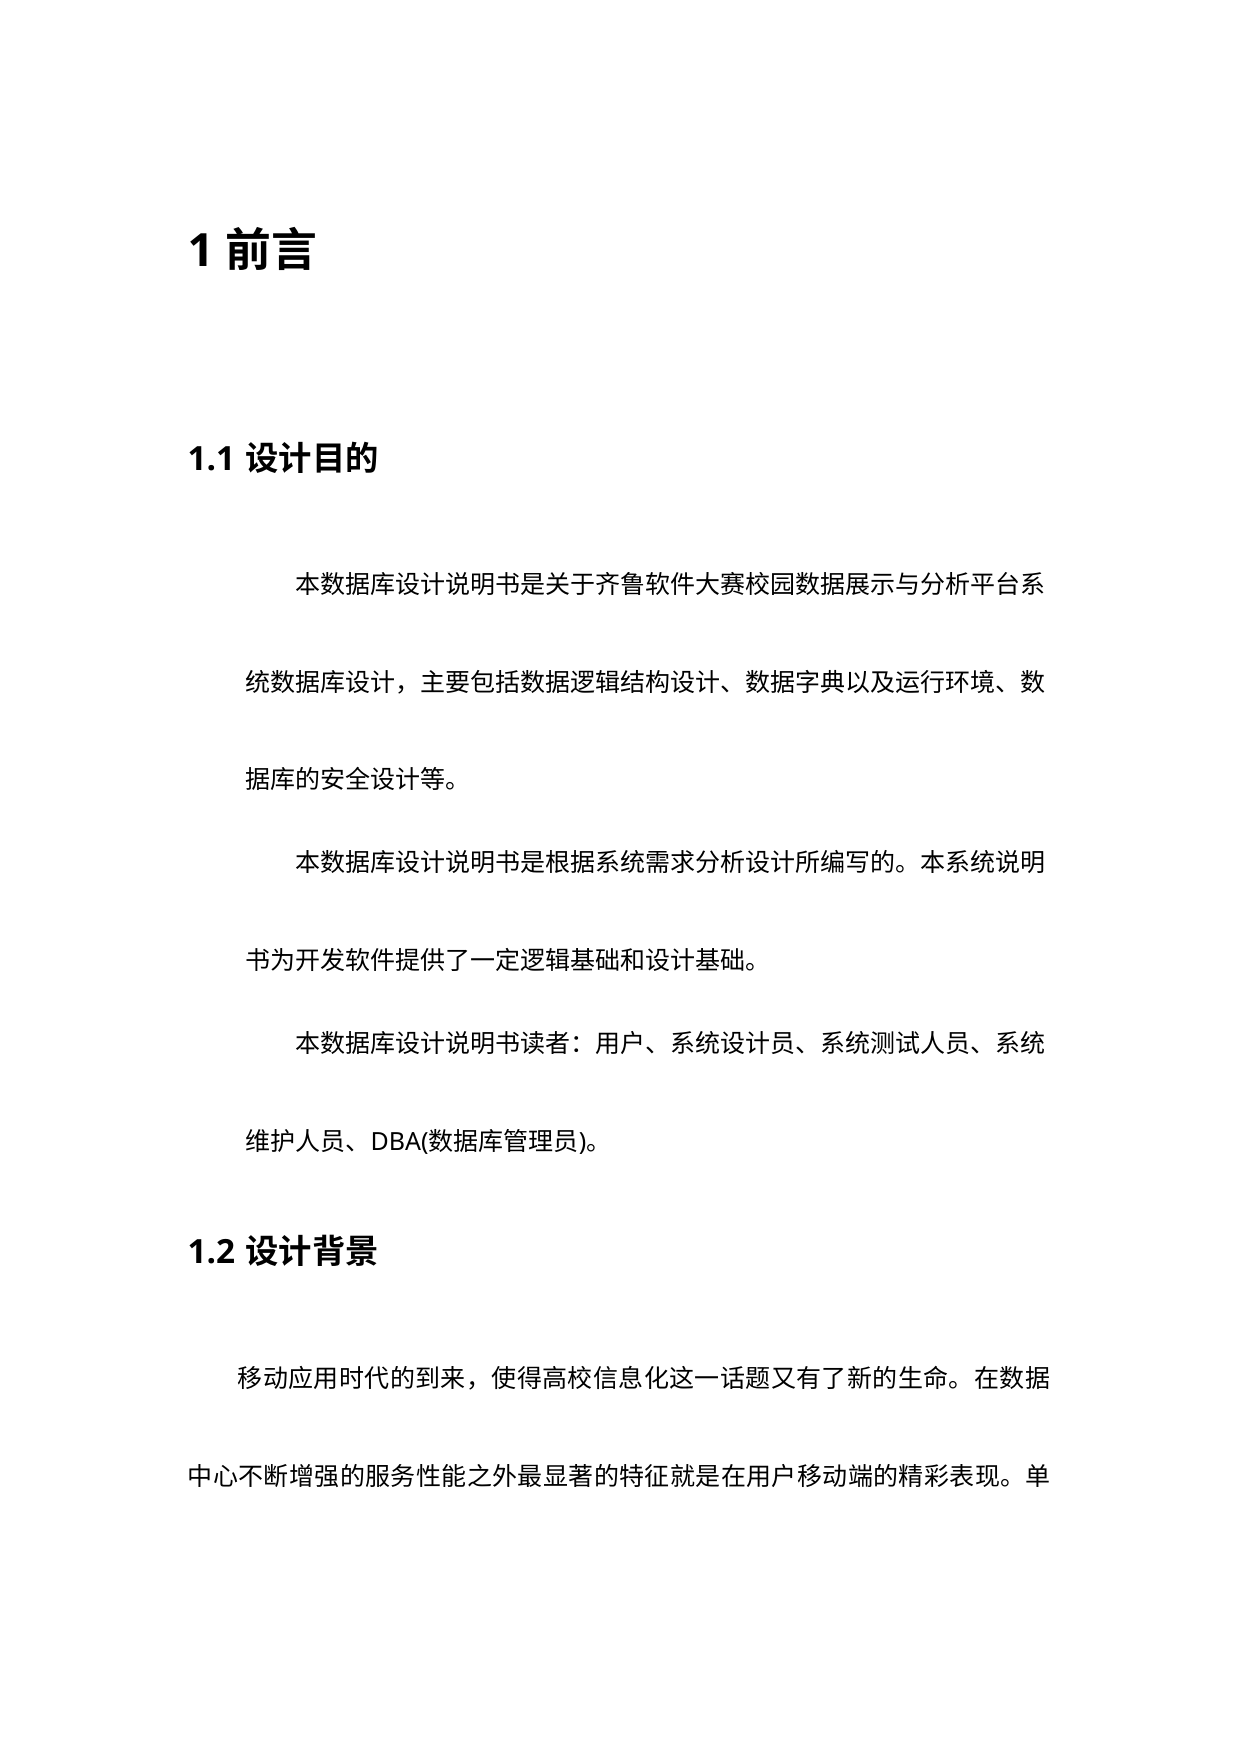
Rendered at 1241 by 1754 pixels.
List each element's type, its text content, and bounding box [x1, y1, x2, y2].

subtitle 设计背景 [187, 1217, 1053, 1282]
subtitle 1 前言 [187, 197, 1053, 295]
list 本数据库设计说明书是关于齐鲁软件大赛校园数据展示与分析平台系统数据库设计，主要包括数据逻辑结构设计、数据字典以及运行环境、数据库的安全设计等。 [245, 550, 1053, 810]
list 本数据库设计说明书是根据系统需求分析设计所编写的。本系统说明书为开发软件提供了一定逻辑基础和设计基础。 [245, 828, 1053, 991]
subtitle 设计目的 [187, 423, 1053, 488]
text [187, 1344, 1053, 1507]
list 本数据库设计说明书读者：用户、系统设计员、系统测试人员、系统维护人员、DBA(数据库管理员)。 [245, 1009, 1053, 1172]
